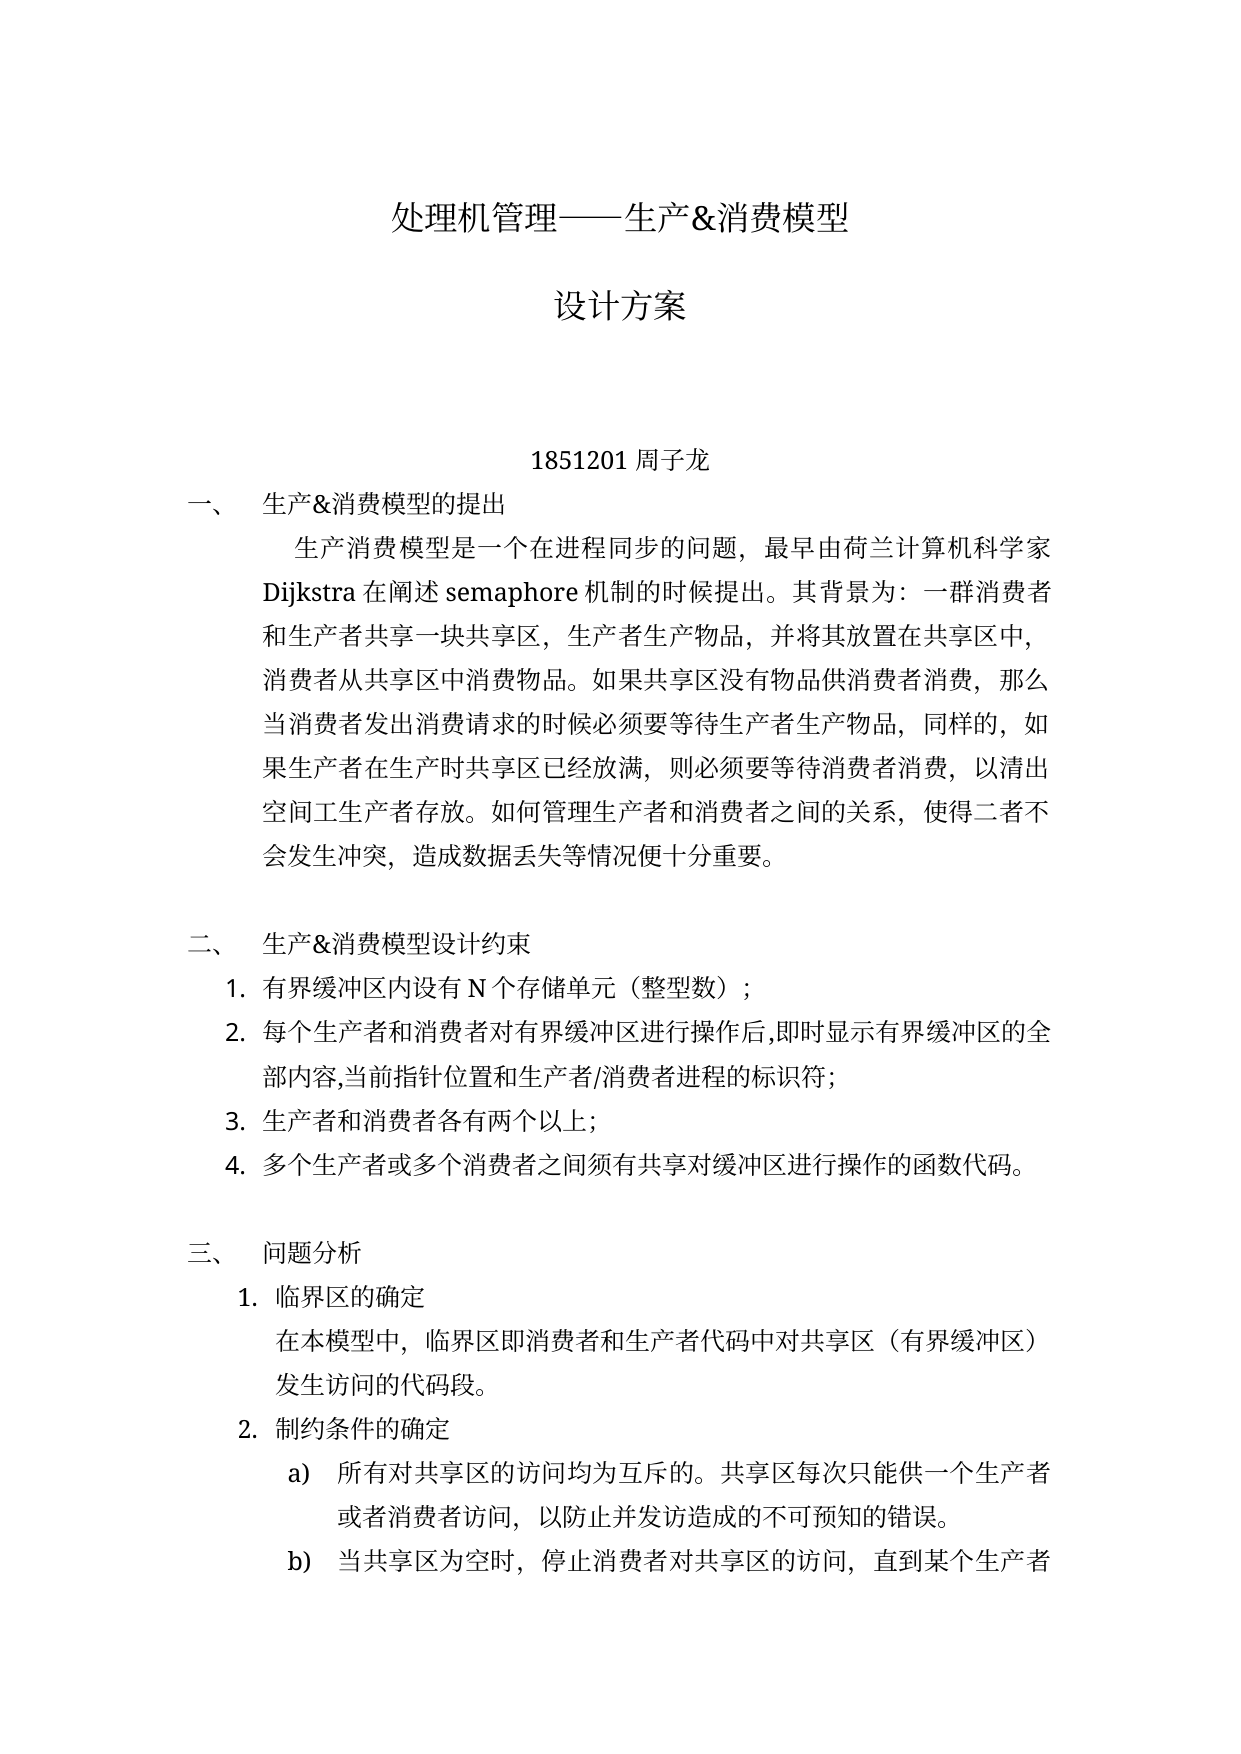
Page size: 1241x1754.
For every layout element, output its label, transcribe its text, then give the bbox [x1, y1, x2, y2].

list 生产&消费模型设计约束 [187, 921, 1053, 965]
list 所有对共享区的访问均为互斥的。共享区每次只能供一个生产者或者消费者访问，以防止并发访造成的不可预知的错误。 [287, 1450, 1053, 1538]
list 问题分析 [187, 1229, 1053, 1273]
list 多个生产者或多个消费者之间须有共享对缓冲区进行操作的函数代码。 [225, 1141, 1053, 1185]
text 处理机管理——生产&消费模型 [187, 172, 1053, 260]
text 在本模型中，临界区即消费者和生产者代码中对共享区（有界缓冲区）发生访问的代码段。 [275, 1318, 1053, 1406]
text 1851201 周子龙 [187, 436, 1053, 480]
list 生产消费模型是一个在进程同步的问题，最早由荷兰计算机科学家Dijkstra在阐述semaphore机制的时候提出。其背景为：一群消费者和生产者共享一块共享区，生产者生产物品，并将其放置在共享区中，消费者从共享区中消费物品。如果共享区没有物品供消费者消费，那么当消费者发出消费请求的时候必须要等待生产者生产物品，同样的，如果生产者在生产时共享区已经放满，则必须要等待消费者消费，以清出空间工生产者存放。如何管理生产者和消费者之间的关系，使得二者不会发生冲突，造成数据丢失等情况便十分重要。 [262, 524, 1053, 877]
list 有界缓冲区内设有N个存储单元（整型数）； [225, 965, 1053, 1009]
list 每个生产者和消费者对有界缓冲区进行操作后,即时显示有界缓冲区的全部内容,当前指针位置和生产者/消费者进程的标识符； [225, 1009, 1053, 1097]
text 设计方案 [187, 260, 1053, 348]
list 临界区的确定 [237, 1273, 1053, 1318]
list 制约条件的确定 [237, 1406, 1053, 1450]
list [287, 1538, 1053, 1582]
list 生产者和消费者各有两个以上； [225, 1097, 1053, 1141]
list 生产&消费模型的提出 [187, 480, 1053, 524]
